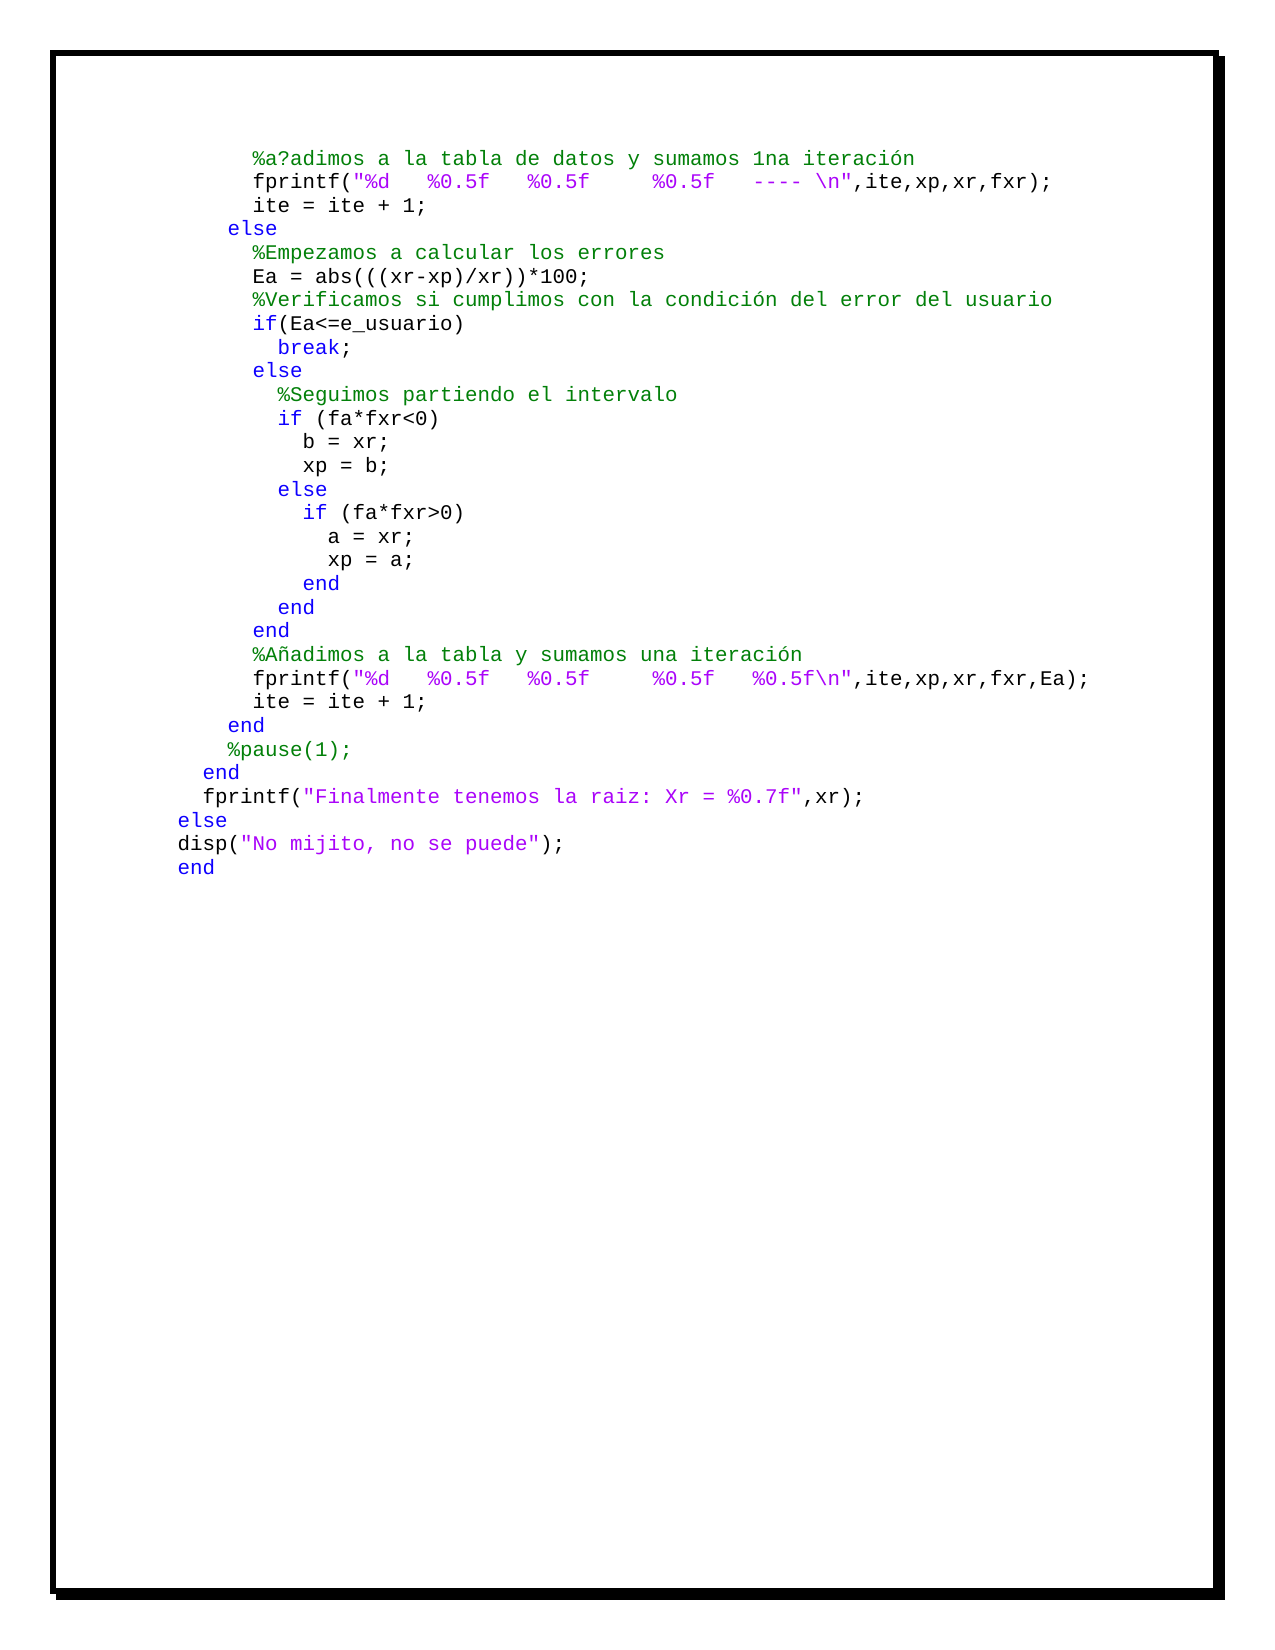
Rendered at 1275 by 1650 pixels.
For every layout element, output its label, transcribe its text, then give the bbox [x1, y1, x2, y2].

text end [177, 762, 1092, 786]
text end [177, 620, 1092, 644]
text else [177, 809, 1092, 833]
text %Seguimos partiendo el intervalo [177, 384, 1092, 408]
text Ea = abs(((xr-xp)/xr))*100; [177, 266, 1092, 289]
text disp("No mijito, no se puede"); [177, 833, 1092, 857]
text if(Ea<=e_usuario) [177, 313, 1092, 337]
text end [177, 857, 1092, 881]
text else [177, 218, 1092, 242]
text a = xr; [177, 526, 1092, 549]
text end [177, 715, 1092, 739]
text ite = ite + 1; [177, 691, 1092, 715]
text ite = ite + 1; [177, 195, 1092, 218]
text break; [177, 337, 1092, 360]
text if (fa*fxr>0) [177, 502, 1092, 526]
text fprintf("Finalmente tenemos la raiz: Xr = %0.7f",xr); [177, 786, 1092, 809]
text else [177, 478, 1092, 502]
text else [177, 360, 1092, 384]
text %pause(1); [177, 739, 1092, 762]
text end [177, 597, 1092, 620]
text %a?adimos a la tabla de datos y sumamos 1na iteración [177, 147, 1092, 171]
text if (fa*fxr<0) [177, 408, 1092, 431]
text %Verificamos si cumplimos con la condición del error del usuario [177, 289, 1092, 313]
text xp = b; [177, 455, 1092, 478]
text fprintf("%d %0.5f %0.5f %0.5f ---- \n",ite,xp,xr,fxr); [177, 171, 1092, 195]
text %Empezamos a calcular los errores [177, 242, 1092, 266]
text xp = a; [177, 549, 1092, 573]
text b = xr; [177, 431, 1092, 455]
text fprintf("%d %0.5f %0.5f %0.5f %0.5f\n",ite,xp,xr,fxr,Ea); [177, 668, 1092, 691]
text end [177, 573, 1092, 597]
text %Añadimos a la tabla y sumamos una iteración [177, 644, 1092, 668]
